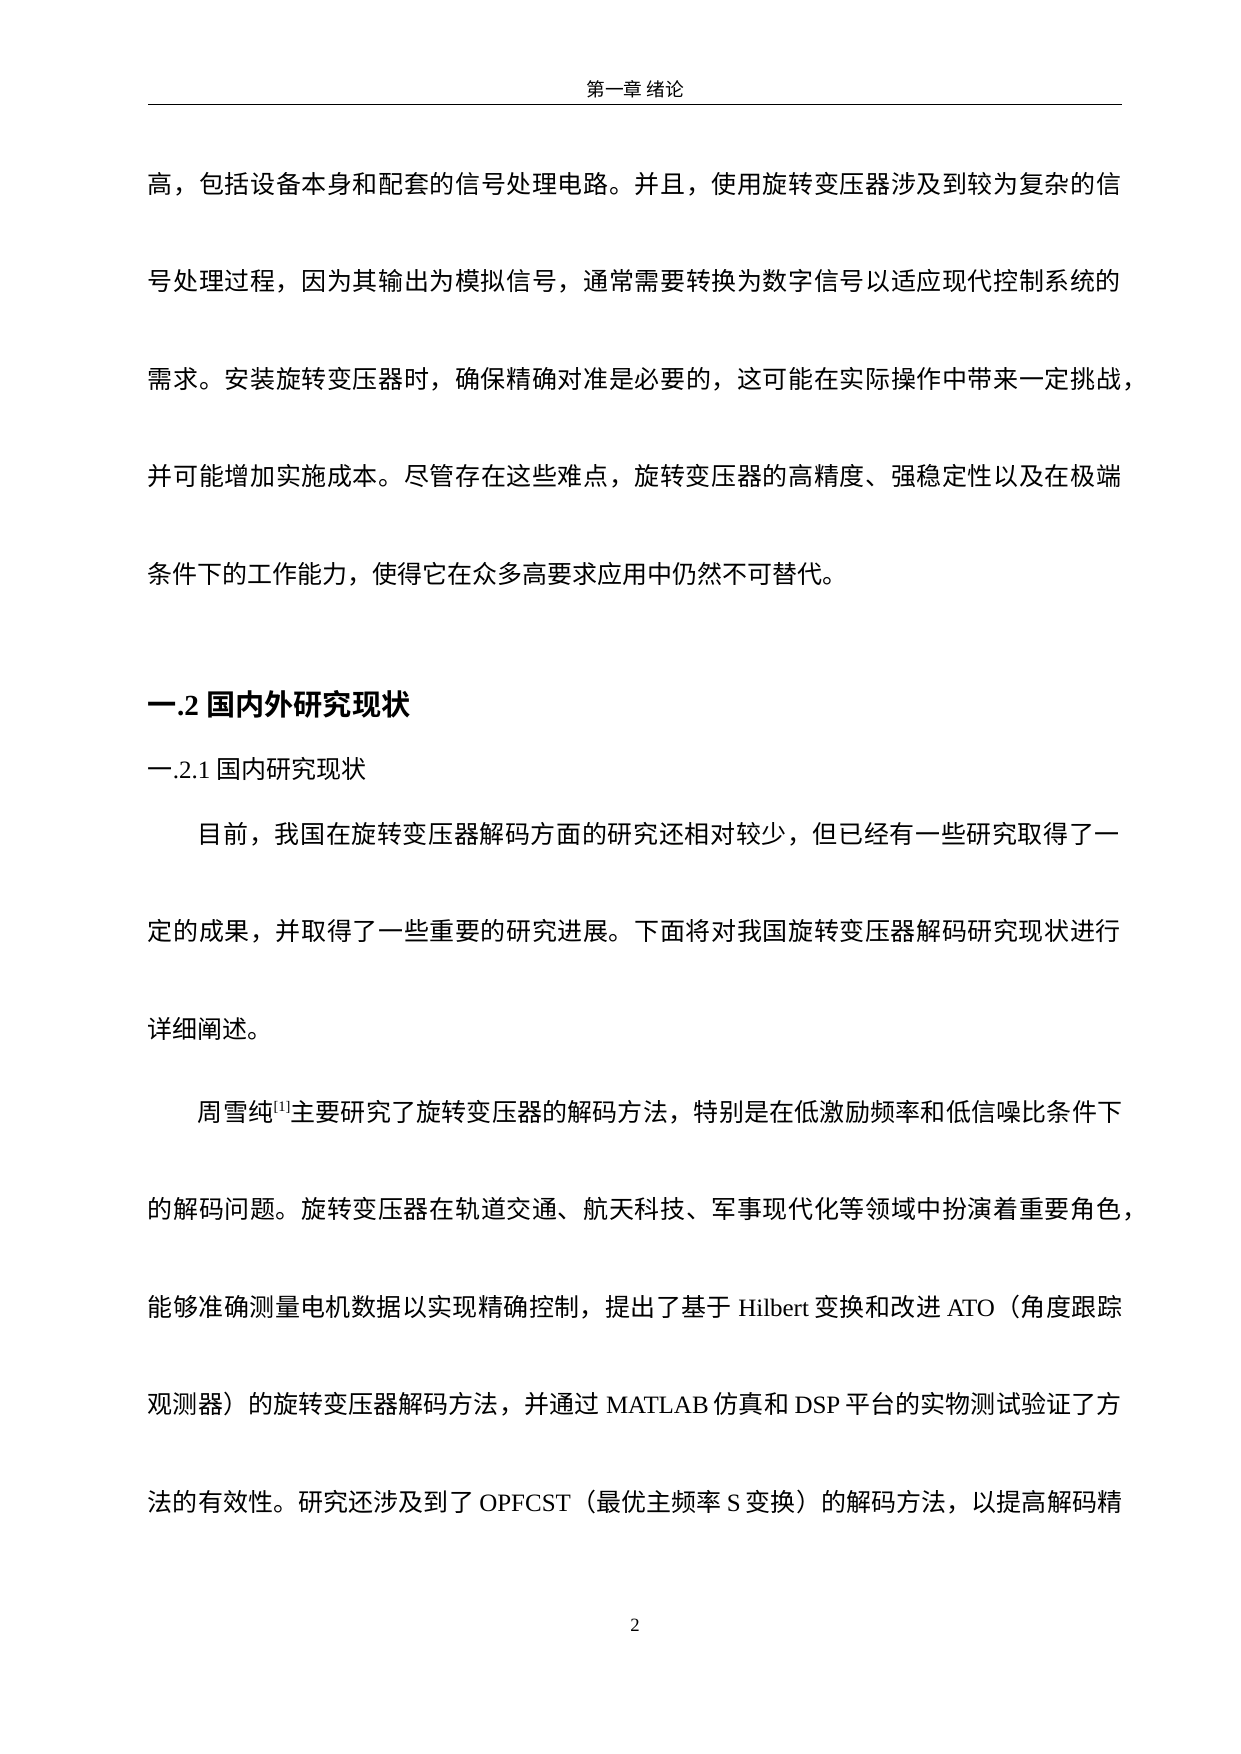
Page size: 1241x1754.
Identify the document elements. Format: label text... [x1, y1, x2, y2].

text 国内研究现状 [148, 735, 1122, 800]
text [148, 1078, 1122, 1533]
text 目前，我国在旋转变压器解码方面的研究还相对较少，但已经有一些研究取得了一定的成果，并取得了一些重要的研究进展。下面将对我国旋转变压器解码研究现状进行详细阐述。 [148, 800, 1122, 1060]
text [148, 150, 1122, 605]
text 国内外研究现状 [148, 670, 1122, 735]
